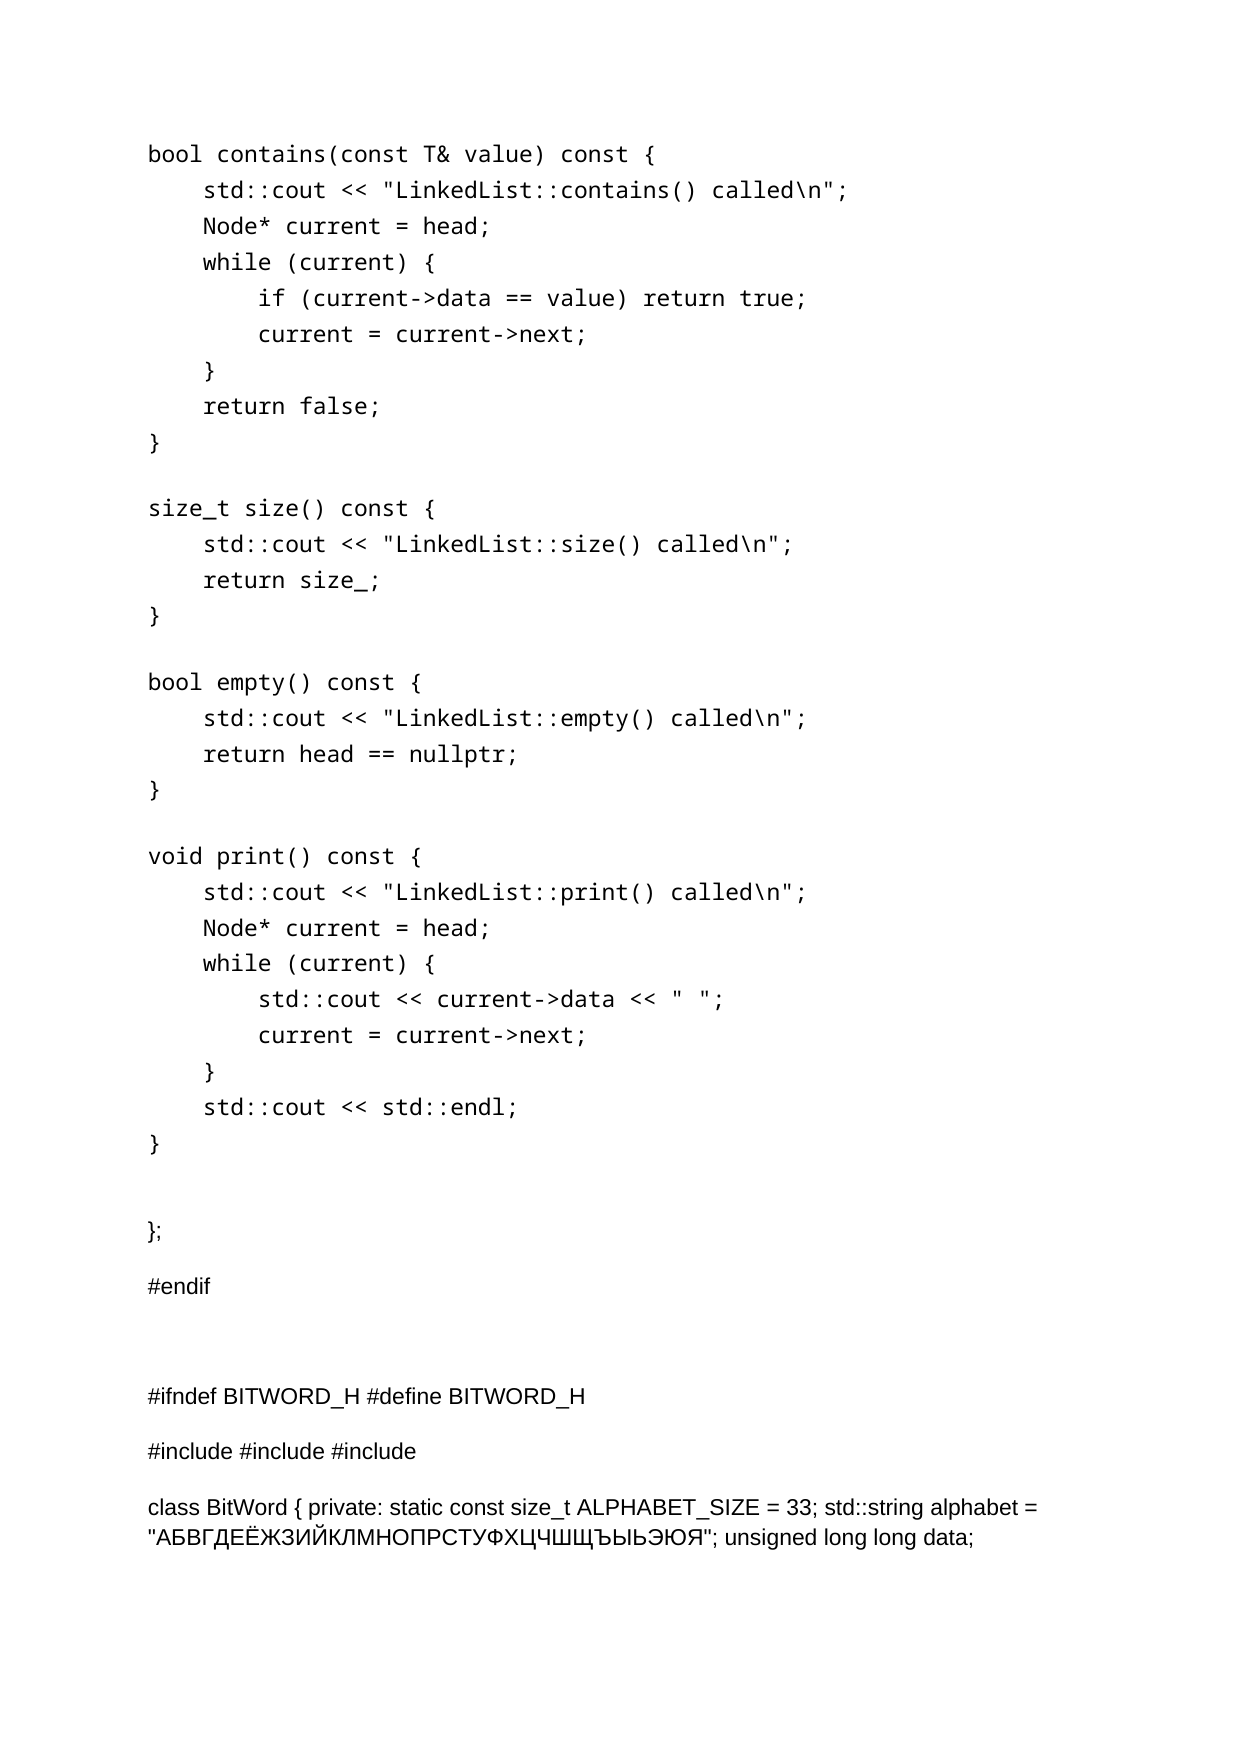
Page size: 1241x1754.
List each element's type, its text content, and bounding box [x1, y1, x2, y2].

text }; [148, 1217, 1152, 1244]
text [148, 138, 1152, 1188]
text class BitWord { private: static const size_t ALPHABET_SIZE = 33; std::string alphabet = "АБВГДЕЁЖЗИЙКЛМНОПРСТУФХЦЧШЩЪЫЬЭЮЯ"; unsigned long long data; [148, 1493, 1152, 1550]
text #include #include #include [148, 1438, 1152, 1464]
text #endif [148, 1273, 1152, 1299]
text #ifndef BITWORD_H #define BITWORD_H [148, 1383, 1152, 1409]
